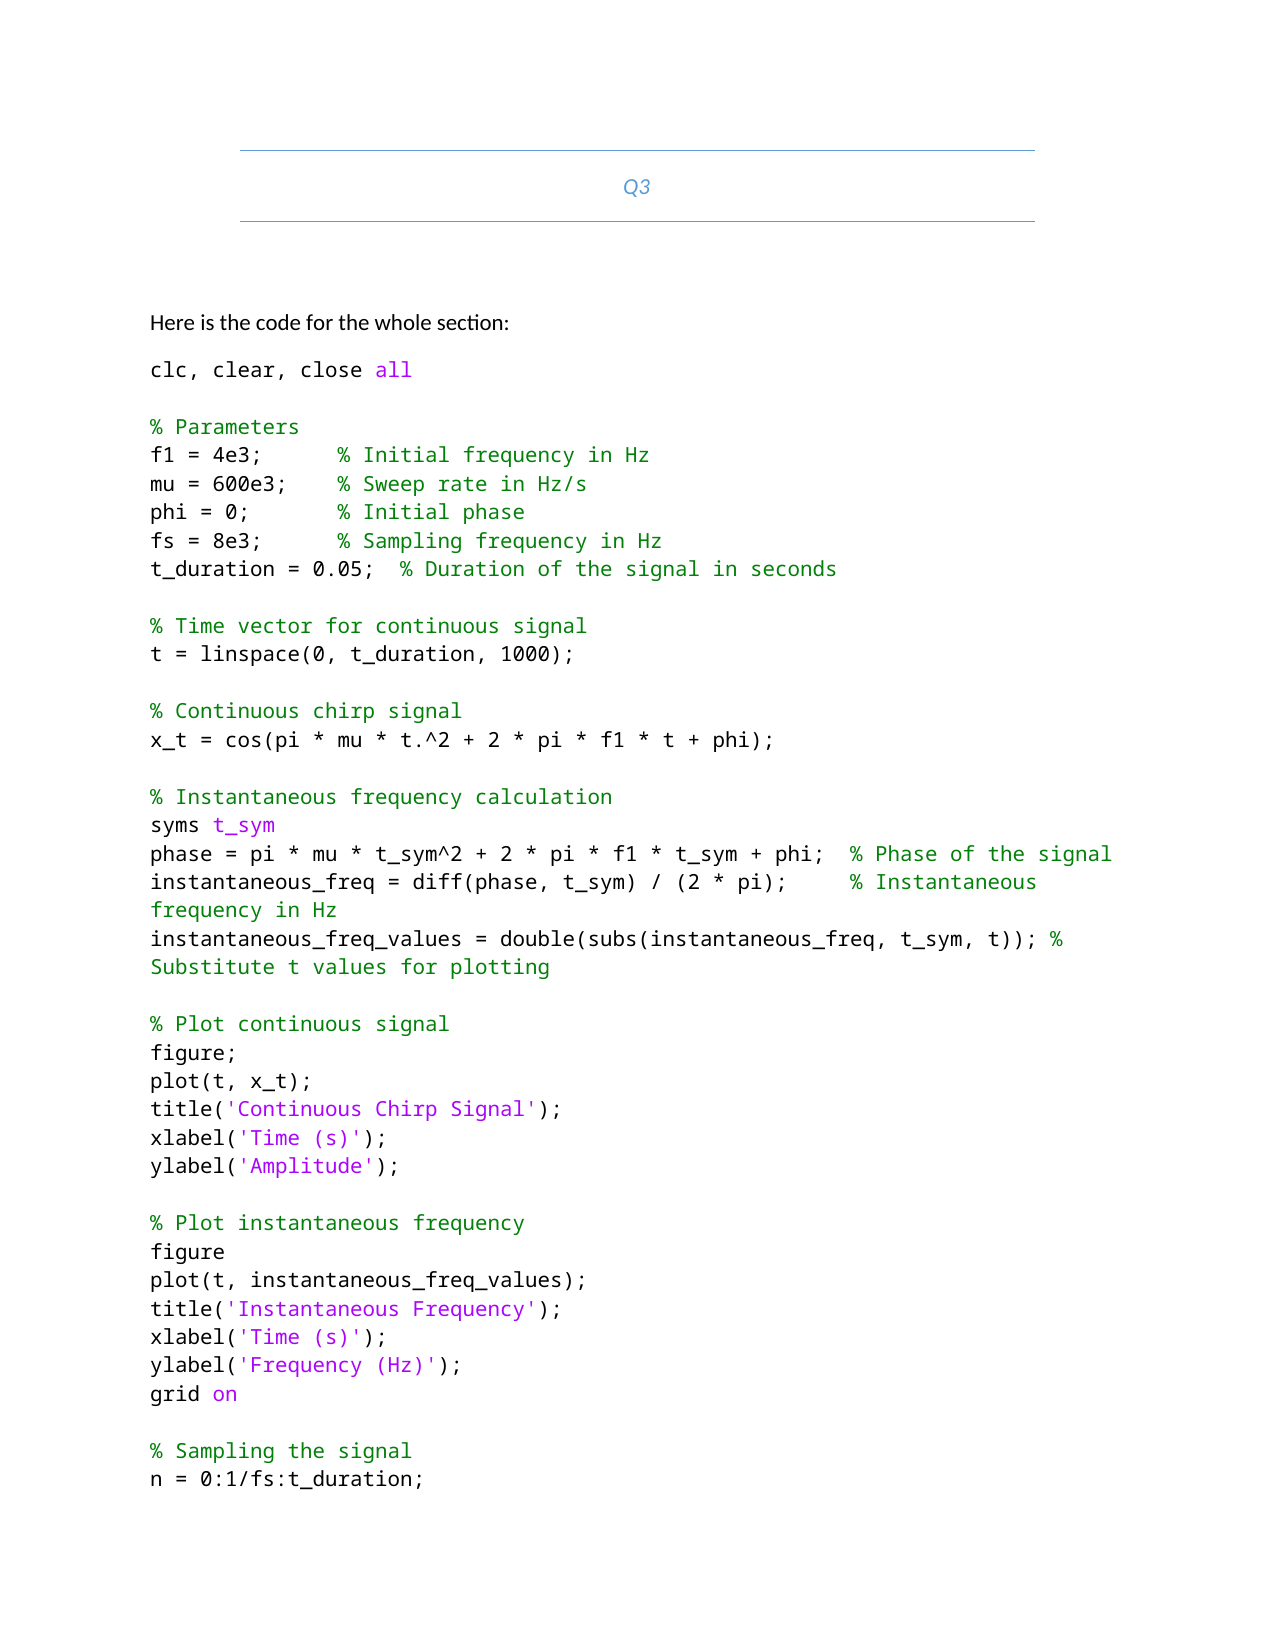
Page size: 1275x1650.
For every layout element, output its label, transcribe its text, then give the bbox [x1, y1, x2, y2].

text phi = 0; % Initial phase [150, 497, 1125, 526]
text title('Continuous Chirp Signal'); [150, 1094, 1125, 1123]
text figure [150, 1237, 1125, 1265]
text title('Instantaneous Frequency'); [150, 1294, 1125, 1322]
text ylabel('Frequency (Hz)'); [150, 1351, 1125, 1379]
text Here is the code for the whole section: [150, 308, 1125, 336]
text % Time vector for continuous signal [150, 611, 1125, 639]
text plot(t, instantaneous_freq_values); [150, 1265, 1125, 1294]
text xlabel('Time (s)'); [150, 1322, 1125, 1351]
text syms t_sym [150, 810, 1125, 839]
text f1 = 4e3; % Initial frequency in Hz [150, 441, 1125, 469]
text figure; [150, 1038, 1125, 1066]
text x_t = cos(pi * mu * t.^2 + 2 * pi * f1 * t + phi); [150, 725, 1125, 753]
text clc, clear, close all [150, 355, 1125, 384]
text grid on [150, 1379, 1125, 1407]
text Q3 [240, 151, 1035, 221]
text instantaneous_freq = diff(phase, t_sym) / (2 * pi); % Instantaneous frequency in Hz [150, 867, 1125, 924]
text ylabel('Amplitude'); [150, 1151, 1125, 1180]
text % Sampling the signal [150, 1436, 1125, 1464]
text plot(t, x_t); [150, 1066, 1125, 1094]
text phase = pi * mu * t_sym^2 + 2 * pi * f1 * t_sym + phi; % Phase of the signal [150, 839, 1125, 867]
text n = 0:1/fs:t_duration; [150, 1464, 1125, 1493]
text % Instantaneous frequency calculation [150, 782, 1125, 810]
text % Continuous chirp signal [150, 696, 1125, 725]
text xlabel('Time (s)'); [150, 1123, 1125, 1151]
text fs = 8e3; % Sampling frequency in Hz [150, 526, 1125, 554]
text mu = 600e3; % Sweep rate in Hz/s [150, 469, 1125, 497]
text % Plot instantaneous frequency [150, 1208, 1125, 1237]
text instantaneous_freq_values = double(subs(instantaneous_freq, t_sym, t)); % Substitute t values for plotting [150, 924, 1125, 981]
text % Plot continuous signal [150, 1009, 1125, 1038]
text t_duration = 0.05; % Duration of the signal in seconds [150, 554, 1125, 583]
text t = linspace(0, t_duration, 1000); [150, 639, 1125, 668]
text % Parameters [150, 412, 1125, 441]
